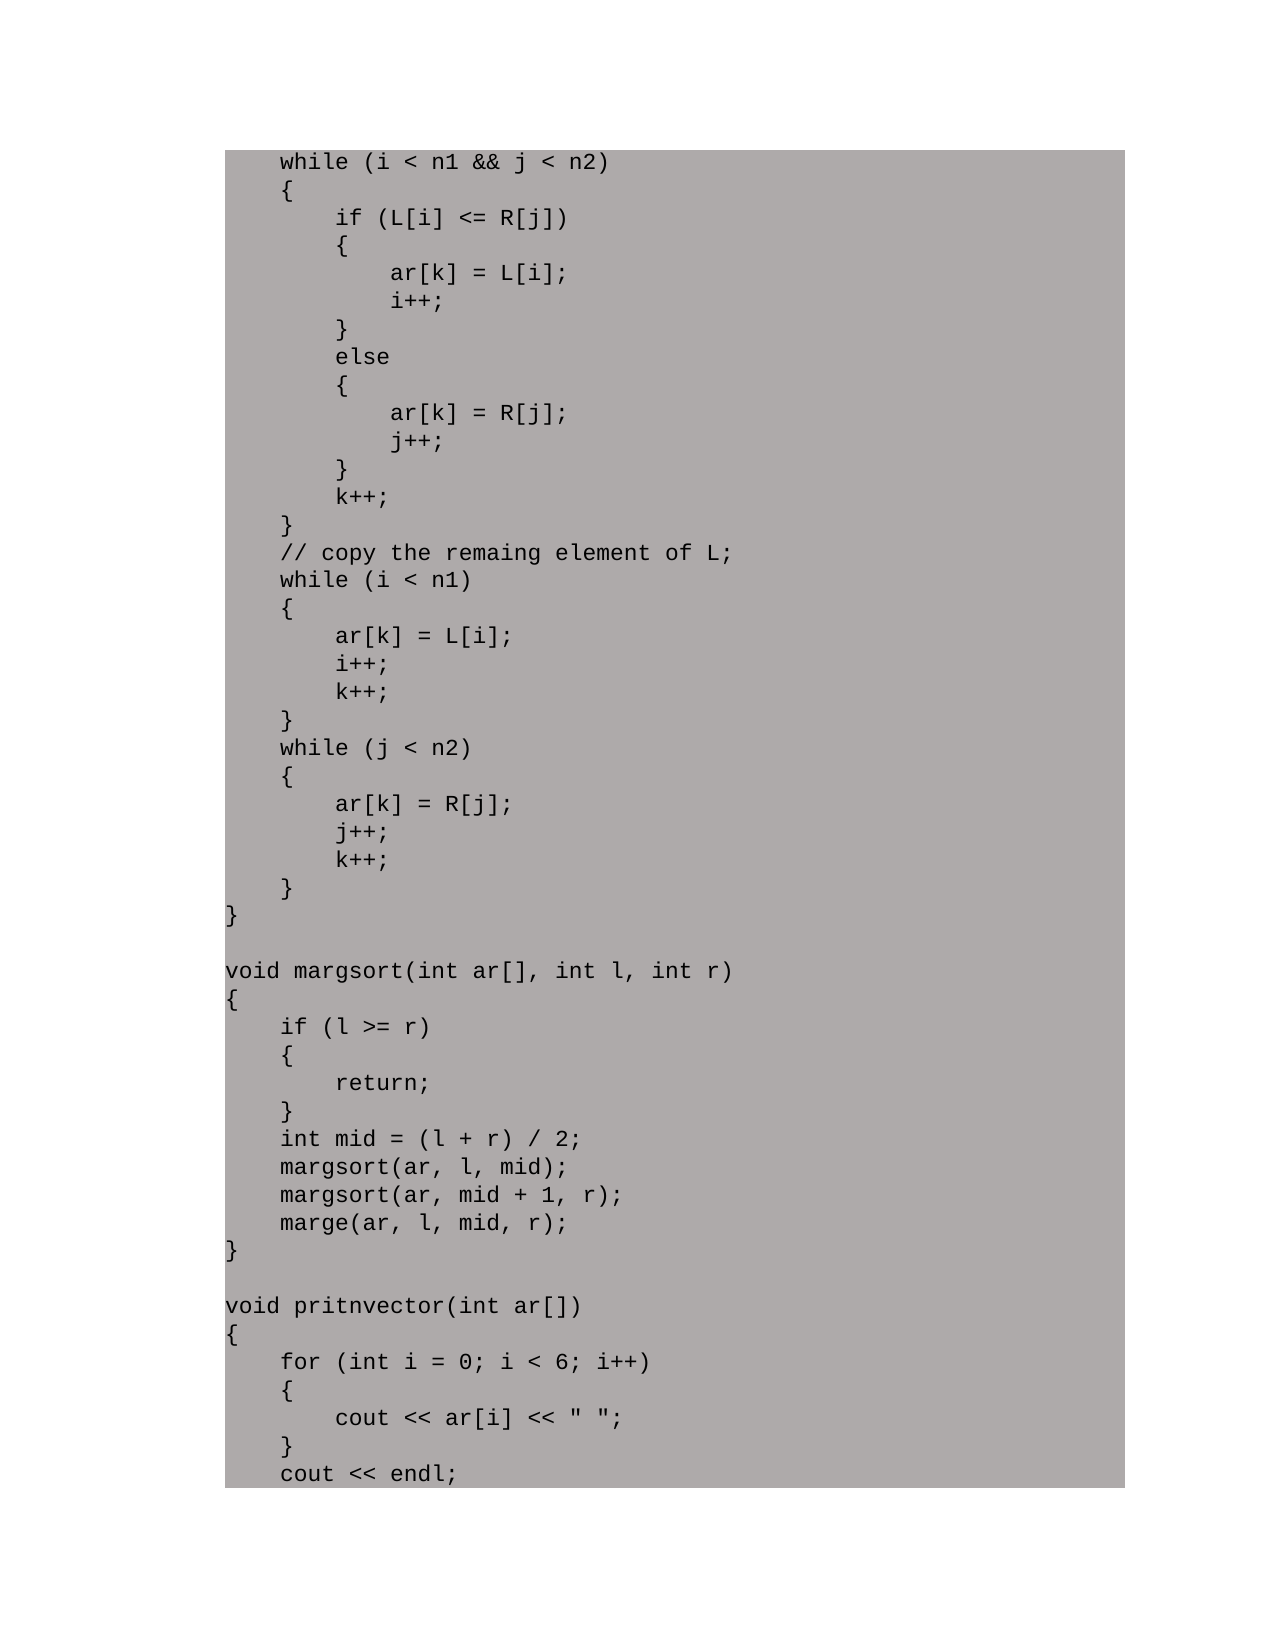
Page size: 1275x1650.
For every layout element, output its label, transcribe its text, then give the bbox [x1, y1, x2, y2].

list { [225, 764, 1125, 790]
list } [225, 317, 1125, 343]
list void pritnvector(int ar[]) [225, 1294, 1125, 1321]
list int mid = (l + r) / 2; [225, 1127, 1125, 1153]
list i++; [225, 652, 1125, 678]
list for (int i = 0; i < 6; i++) [225, 1350, 1125, 1376]
list ar[k] = L[i]; [225, 624, 1125, 651]
list while (i < n1) [225, 569, 1125, 595]
list margsort(ar, mid + 1, r); [225, 1183, 1125, 1209]
list // copy the remaing element of L; [225, 541, 1125, 567]
list k++; [225, 485, 1125, 511]
list } [225, 1239, 1125, 1265]
list ar[k] = R[j]; [225, 792, 1125, 818]
list { [225, 178, 1125, 204]
list } [225, 876, 1125, 902]
list { [225, 597, 1125, 623]
list } [225, 1099, 1125, 1125]
list return; [225, 1071, 1125, 1097]
list } [225, 904, 1125, 930]
list if (l >= r) [225, 1015, 1125, 1041]
list { [225, 987, 1125, 1013]
list marge(ar, l, mid, r); [225, 1211, 1125, 1237]
list cout << ar[i] << " "; [225, 1406, 1125, 1432]
list { [225, 1378, 1125, 1404]
list } [225, 457, 1125, 483]
list else [225, 345, 1125, 371]
list } [225, 513, 1125, 539]
list while (i < n1 && j < n2) [225, 150, 1125, 176]
list i++; [225, 289, 1125, 316]
list { [225, 1043, 1125, 1069]
list j++; [225, 820, 1125, 846]
list } [225, 1434, 1125, 1460]
list cout << endl; [225, 1462, 1125, 1488]
list margsort(ar, l, mid); [225, 1155, 1125, 1181]
list k++; [225, 848, 1125, 874]
list ar[k] = L[i]; [225, 262, 1125, 288]
list { [225, 234, 1125, 260]
list while (j < n2) [225, 736, 1125, 762]
list void margsort(int ar[], int l, int r) [225, 959, 1125, 986]
list { [225, 1322, 1125, 1348]
list k++; [225, 680, 1125, 706]
list if (L[i] <= R[j]) [225, 206, 1125, 232]
list j++; [225, 429, 1125, 455]
list { [225, 373, 1125, 399]
list } [225, 708, 1125, 734]
list ar[k] = R[j]; [225, 401, 1125, 427]
